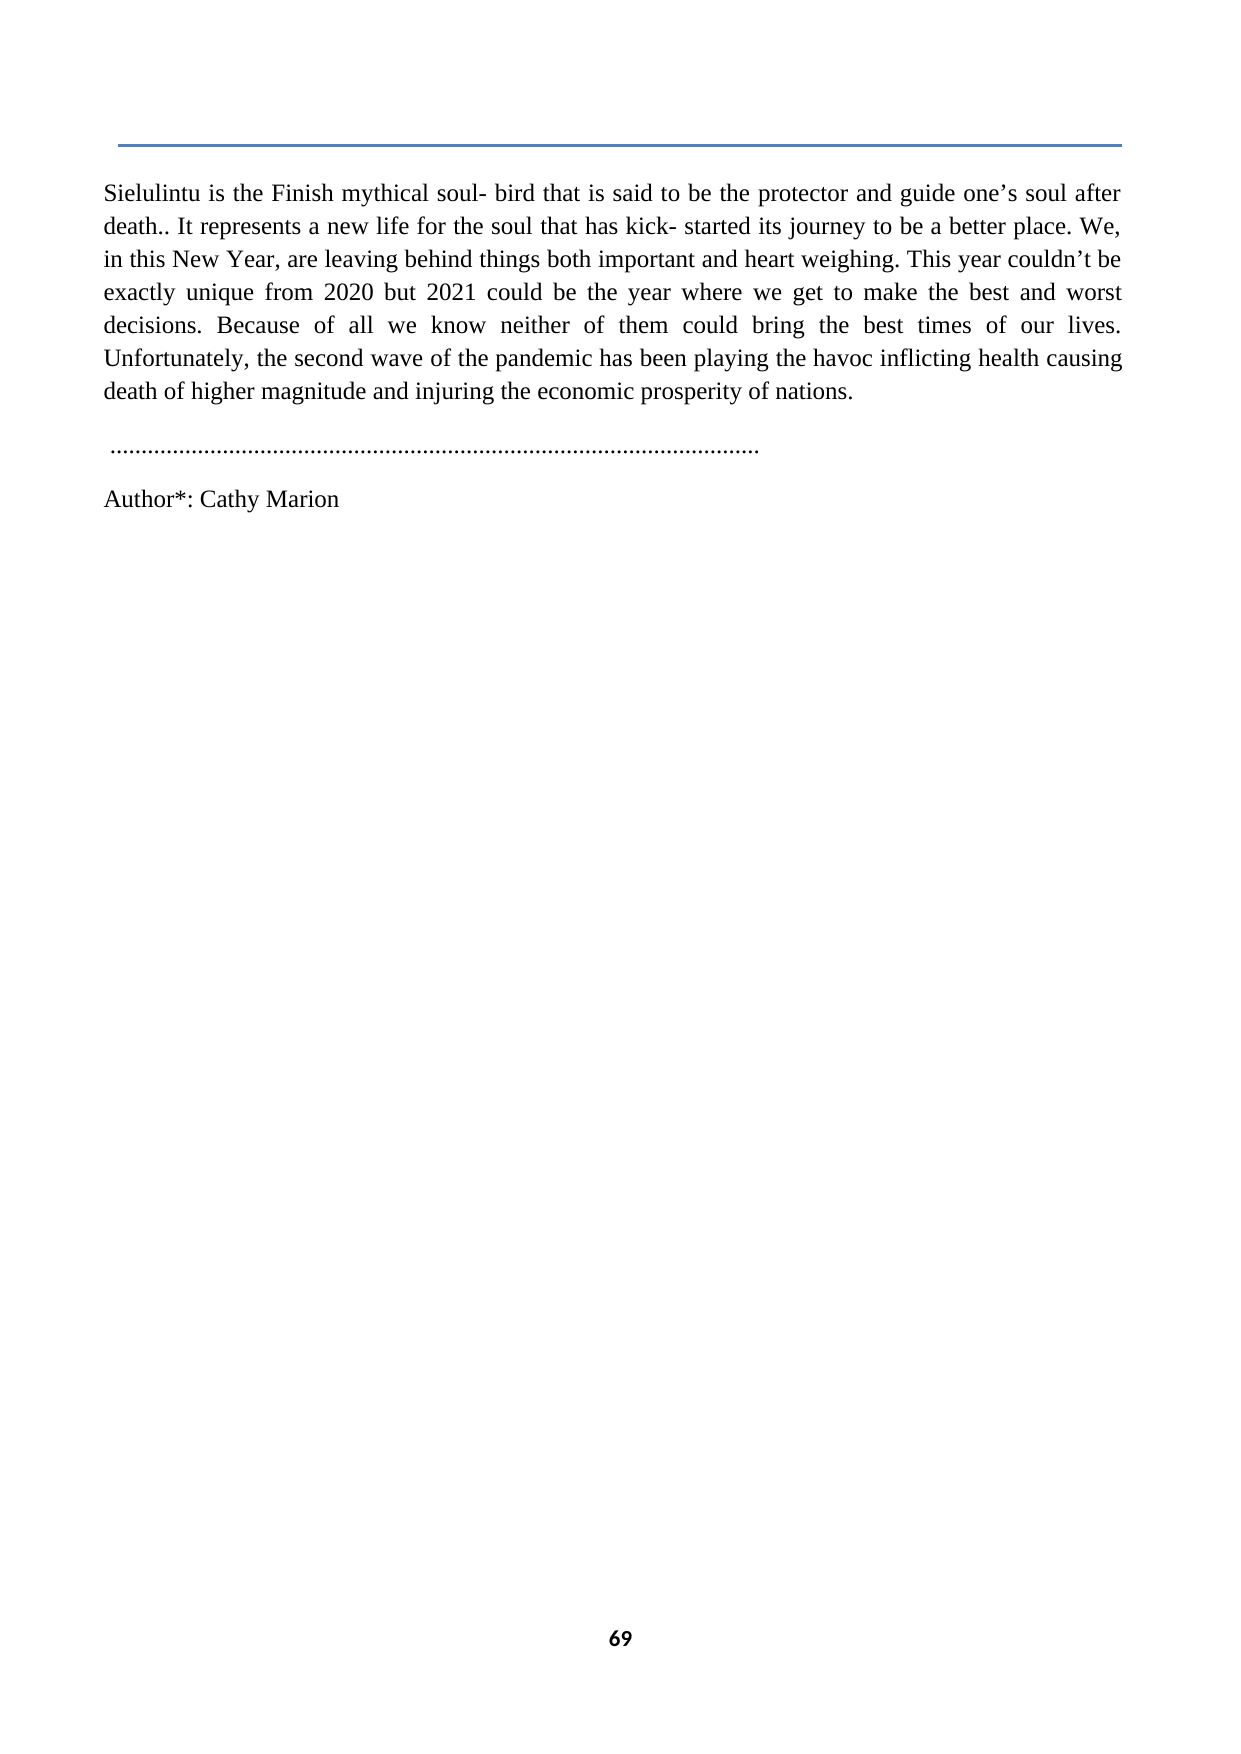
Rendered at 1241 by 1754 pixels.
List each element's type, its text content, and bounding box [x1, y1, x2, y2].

text Sielulintu is the Finish mythical soul- bird that is said to be the protector and guide one’s soul after death.. It represents a new life for the soul that has kick- started its journey to be a better place. We, in this New Year, are leaving behind things both important and heart weighing. This year couldn’t be exactly unique from 2020 but 2021 could be the year where we get to make the best and worst decisions. Because of all we know neither of them could bring the best times of our lives. Unfortunately, the second wave of the pandemic has been playing the havoc inflicting health causing death of higher magnitude and injuring the economic prosperity of nations. [103, 178, 1123, 405]
text Author*: Cathy Marion [103, 484, 1123, 512]
text ........................................................................................................ [103, 430, 1123, 458]
